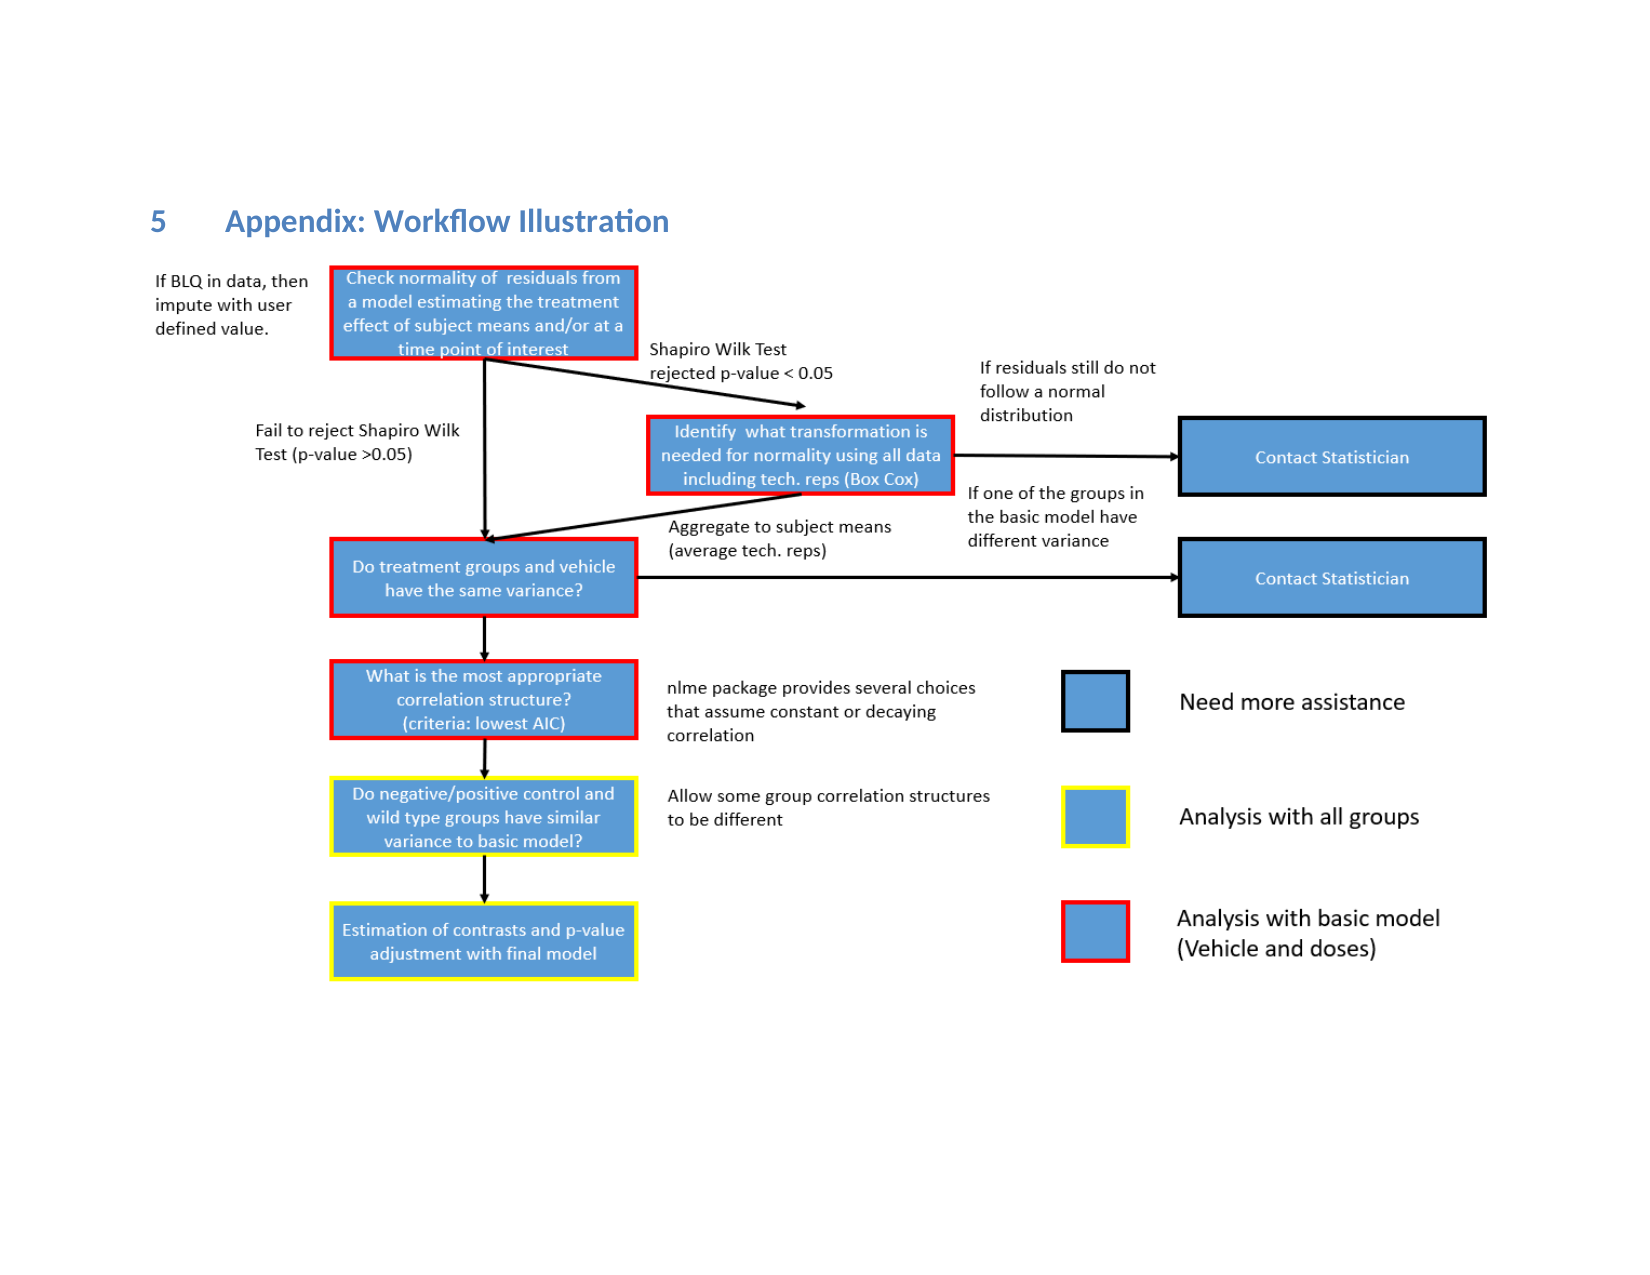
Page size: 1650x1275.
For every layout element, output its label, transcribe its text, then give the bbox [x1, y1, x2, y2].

subtitle 5 Appendix: Workflow Illustration [150, 200, 1500, 241]
picture [150, 259, 1500, 1017]
